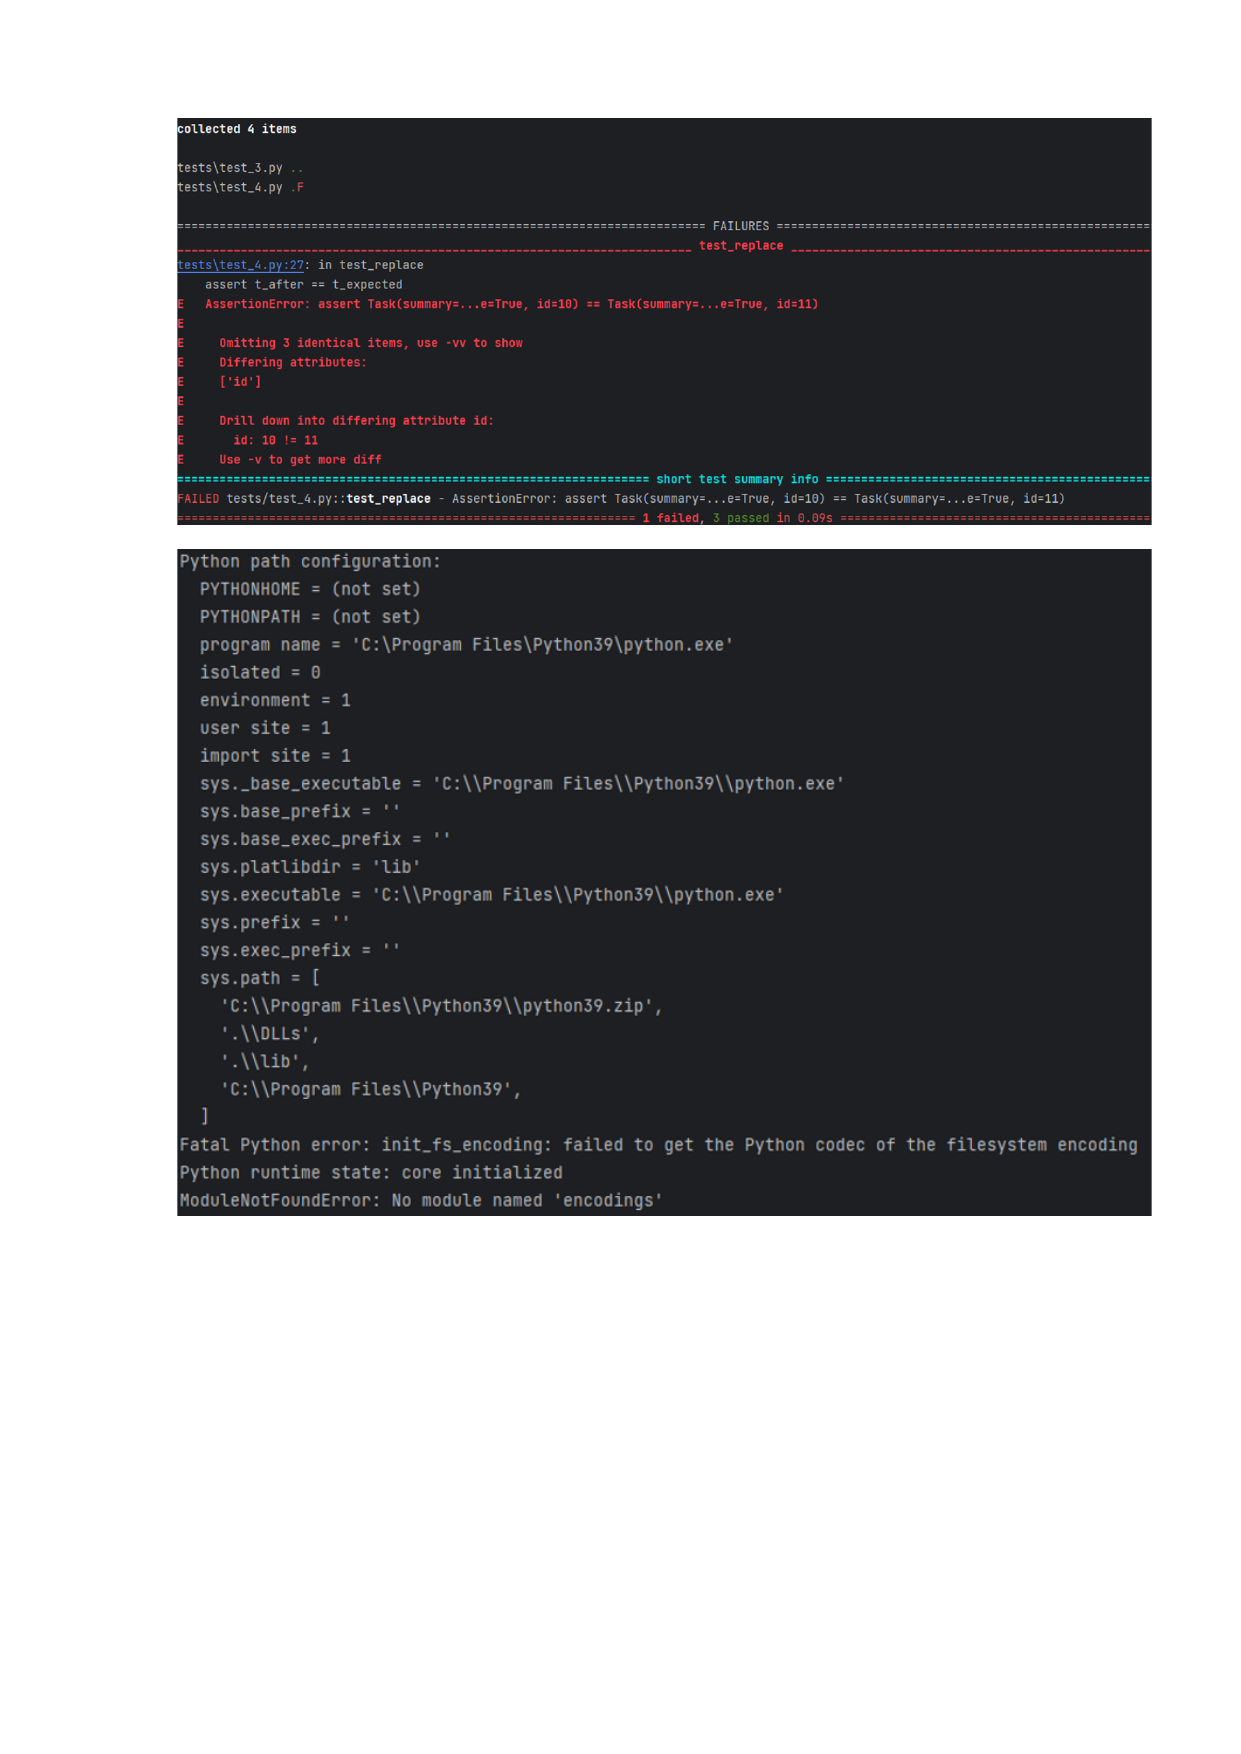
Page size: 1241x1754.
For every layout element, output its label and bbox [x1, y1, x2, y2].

picture [177, 549, 1152, 1216]
picture [177, 118, 1152, 525]
